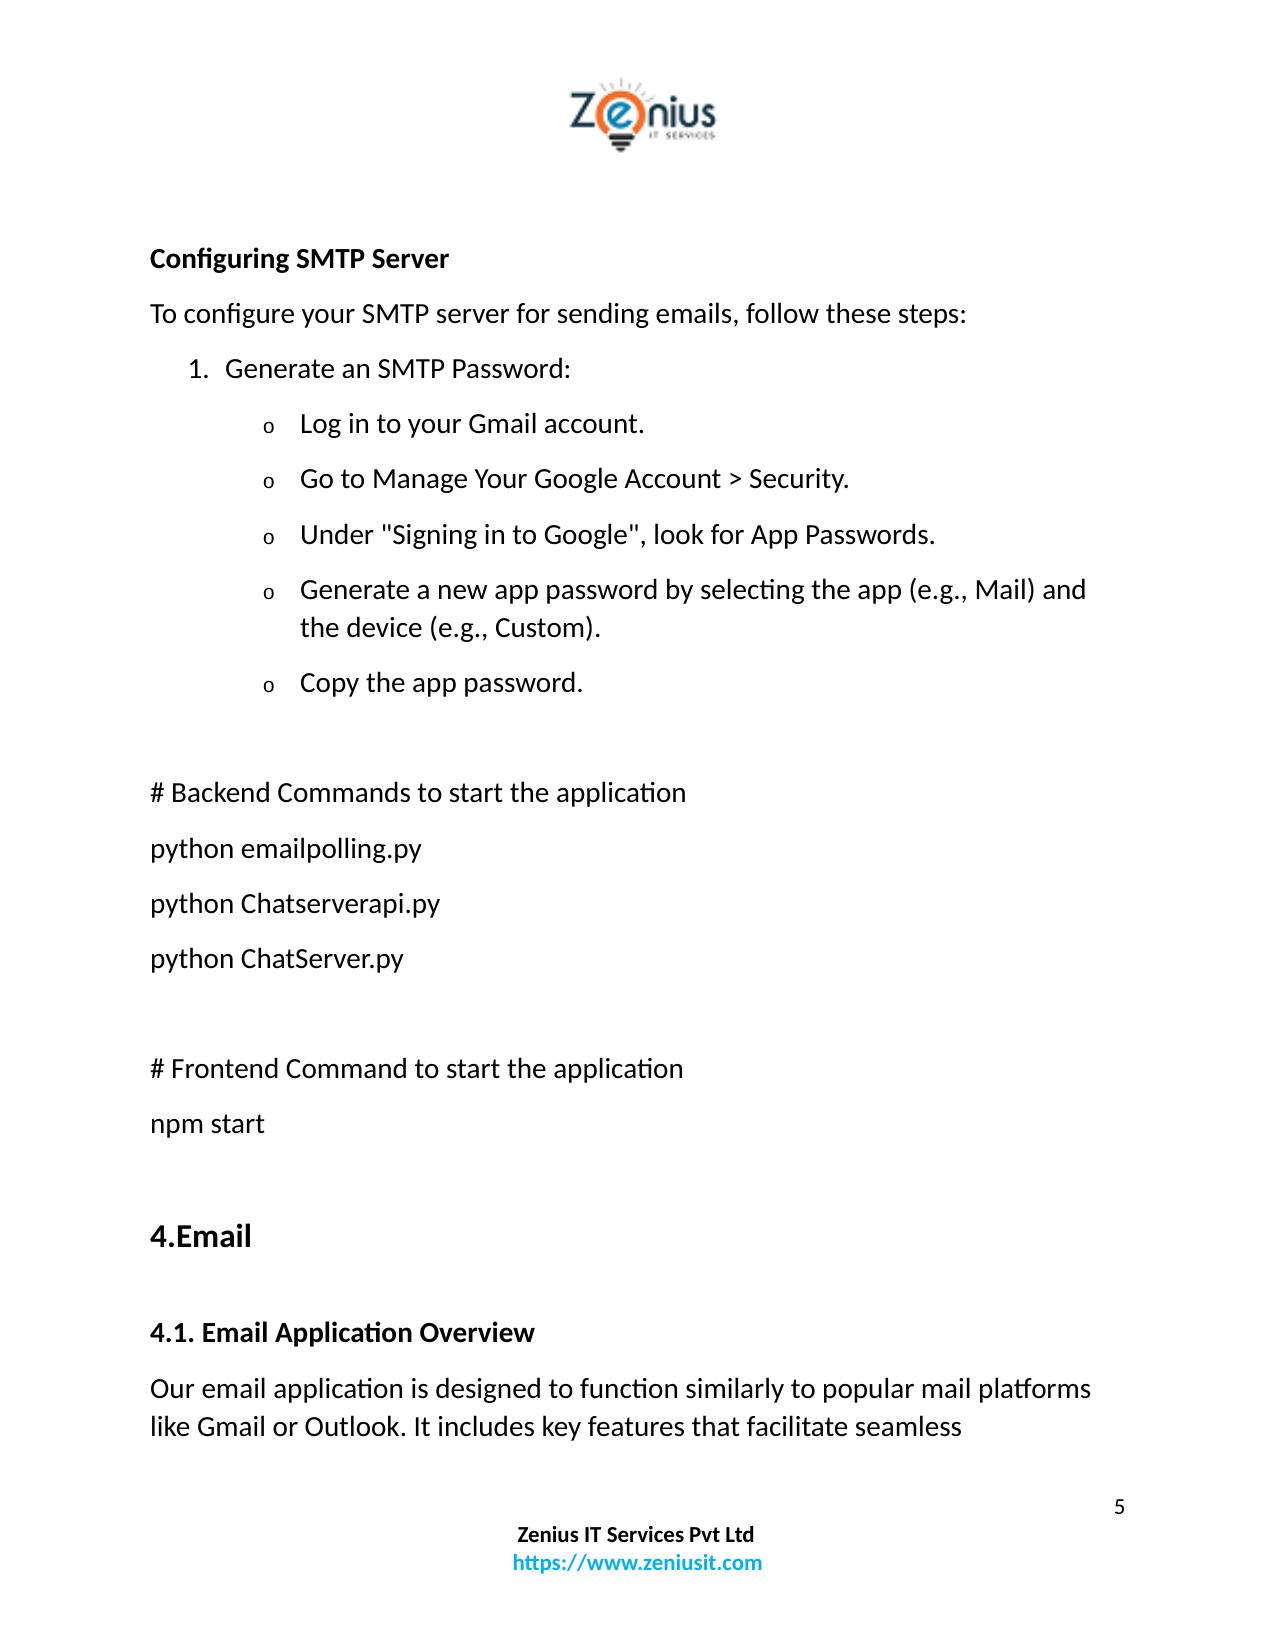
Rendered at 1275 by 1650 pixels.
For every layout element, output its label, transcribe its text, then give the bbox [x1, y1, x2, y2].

list Generate a new app password by selecting the app (e.g., Mail) and the device (e.g., Custom). [262, 571, 1125, 645]
text To configure your SMTP server for sending emails, follow these steps: [150, 295, 1125, 331]
subtitle 4.Email [150, 1216, 1125, 1256]
text python emailpolling.py [150, 830, 1125, 865]
list Copy the app password. [262, 664, 1125, 700]
picture [545, 73, 730, 157]
list Under "Signing in to Google", look for App Passwords. [262, 516, 1125, 551]
text npm start [150, 1105, 1125, 1141]
text # Frontend Command to start the application [150, 1050, 1125, 1086]
text Configuring SMTP Server [150, 240, 1125, 276]
text 4.1. Email Application Overview [150, 1314, 1125, 1350]
text python Chatserverapi.py [150, 885, 1125, 920]
list Go to Manage Your Google Account > Security. [262, 461, 1125, 496]
text # Backend Commands to start the application [150, 774, 1125, 810]
list Generate an SMTP Password: [187, 350, 1125, 386]
list Log in to your Gmail account. [262, 406, 1125, 441]
text python ChatServer.py [150, 940, 1125, 976]
